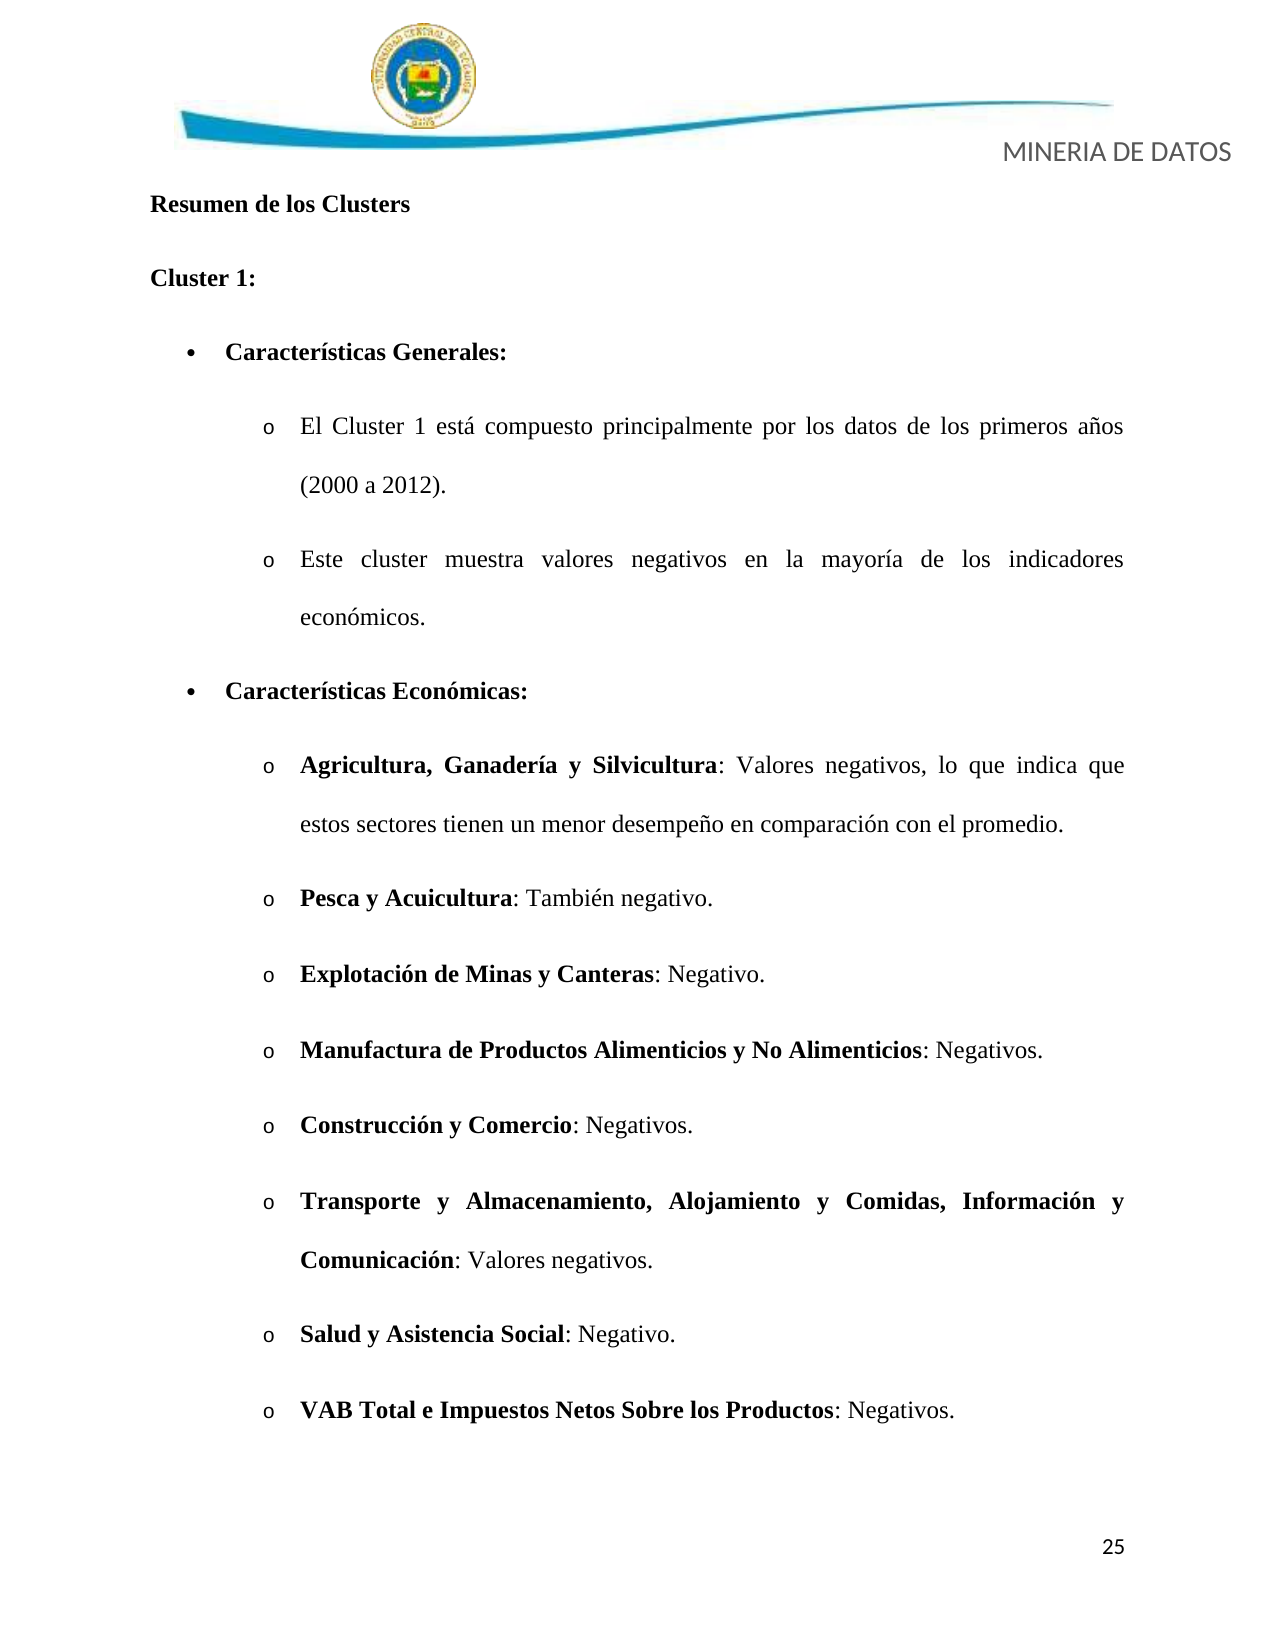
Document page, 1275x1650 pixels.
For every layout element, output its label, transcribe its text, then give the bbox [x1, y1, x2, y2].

list Construcción y Comercio: Negativos. [262, 1111, 1125, 1140]
list Transporte y Almacenamiento, Alojamiento y Comidas, Información y Comunicación: Valores negativos. [262, 1186, 1125, 1273]
list Explotación de Minas y Canteras: Negativo. [262, 959, 1125, 988]
text Resumen de los Clusters [150, 189, 1125, 218]
list Este cluster muestra valores negativos en la mayoría de los indicadores económicos. [262, 544, 1125, 631]
list Agricultura, Ganadería y Silvicultura: Valores negativos, lo que indica que estos sectores tienen un menor desempeño en comparación con el promedio. [262, 751, 1125, 838]
list Características Económicas: [187, 676, 1125, 705]
list Características Generales: [187, 337, 1125, 366]
list El Cluster 1 está compuesto principalmente por los datos de los primeros años (2000 a 2012). [262, 411, 1125, 498]
text Cluster 1: [150, 263, 1125, 292]
list Pesca y Acuicultura: También negativo. [262, 883, 1125, 913]
picture [174, 23, 1114, 150]
list Salud y Asistencia Social: Negativo. [262, 1319, 1125, 1348]
list Manufactura de Productos Alimenticios y No Alimenticios: Negativos. [262, 1035, 1125, 1064]
list VAB Total e Impuestos Netos Sobre los Productos: Negativos. [262, 1395, 1125, 1424]
